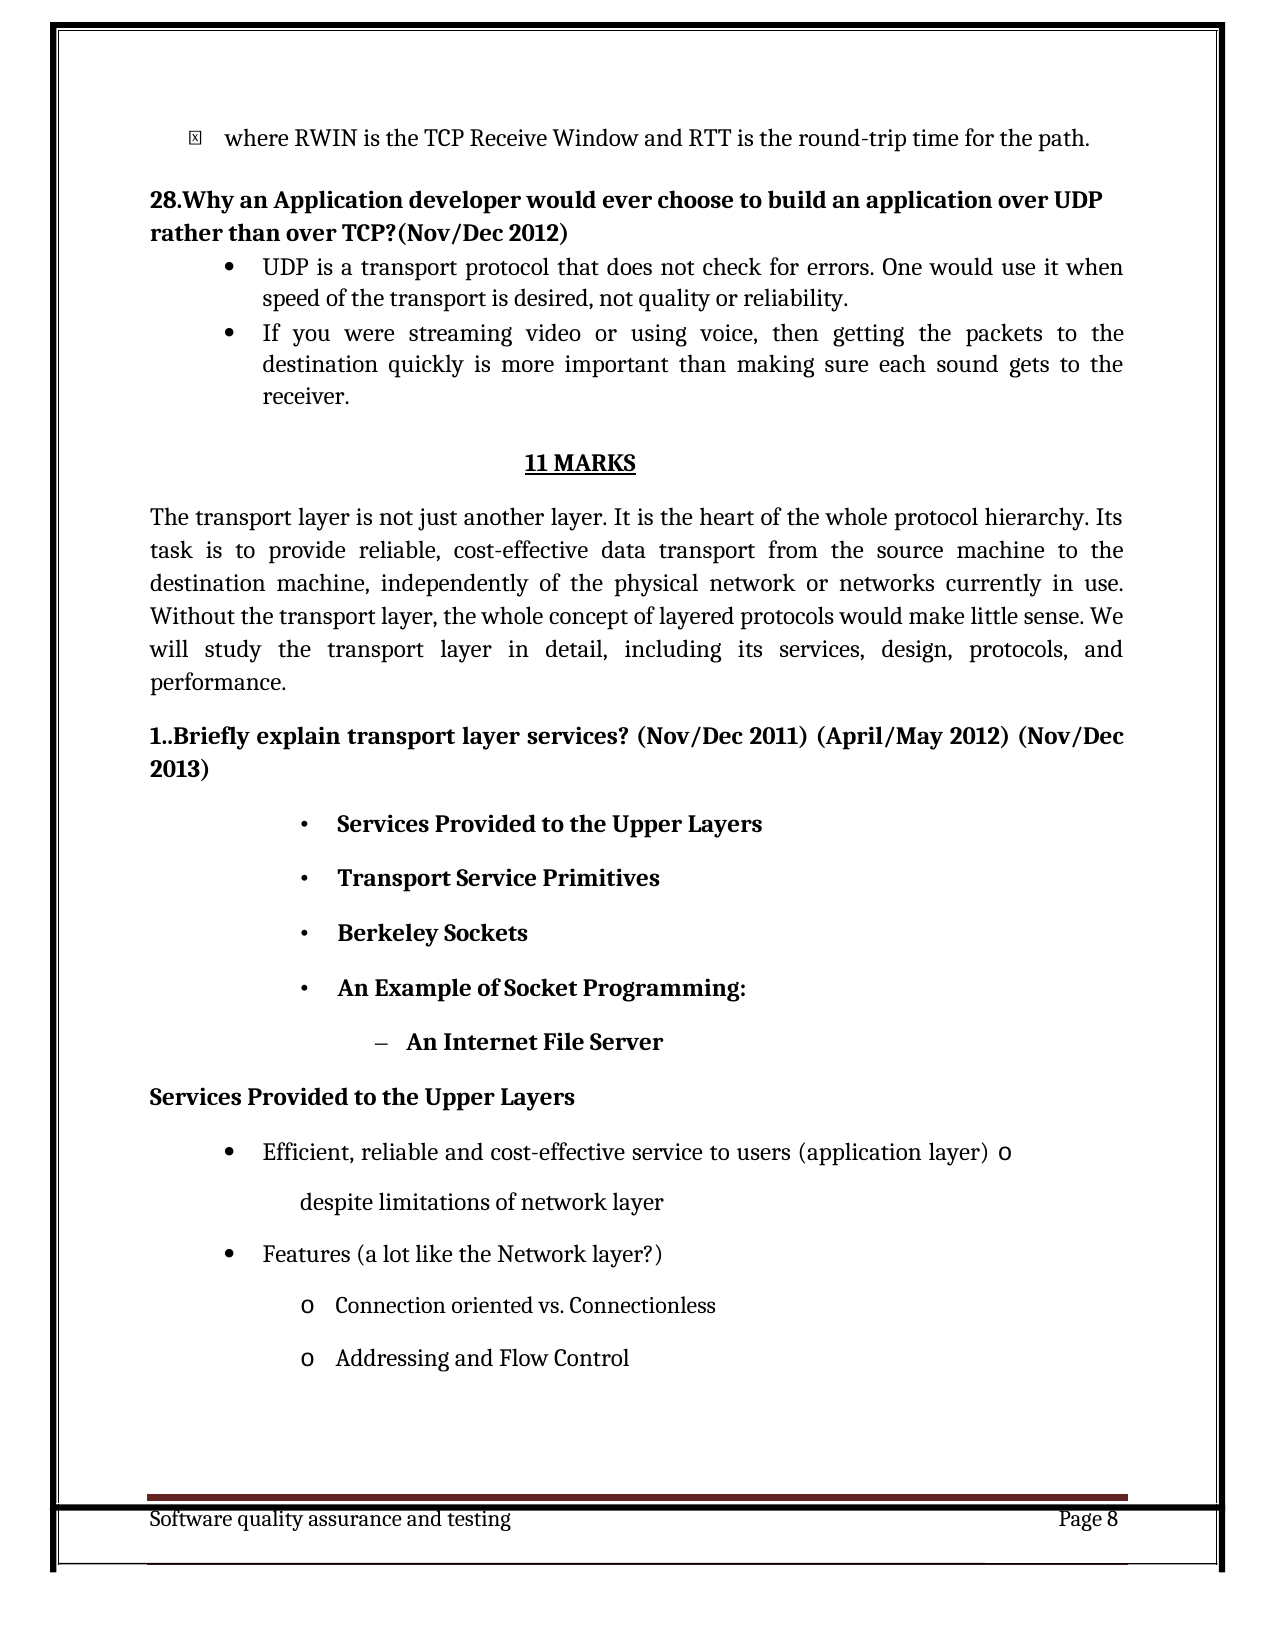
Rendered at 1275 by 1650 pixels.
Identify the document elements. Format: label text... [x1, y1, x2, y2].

text 11 MARKS [525, 449, 1125, 478]
list Efficient, reliable and cost-effective service to users (application layer) o despite limitations of network layer [225, 1138, 1012, 1216]
list Services Provided to the Upper Layers [300, 809, 1125, 838]
list If you were streaming video or using voice, then getting the packets to the destination quickly is more important than making sure each sound gets to the receiver. [225, 318, 1125, 411]
text o Addressing and Flow Control [300, 1344, 1125, 1374]
text The transport layer is not just another layer. It is the heart of the whole protocol hierarchy. Its task is to provide reliable, cost-effective data transport from the source machine to the destination machine, independently of the physical network or networks currently in use. Without the transport layer, the whole concept of layered protocols would make little sense. We will study the transport layer in detail, including its services, design, protocols, and performance. [150, 503, 1125, 697]
list Berkeley Sockets [300, 918, 1125, 948]
text Software quality assurance and testing Page 8 [150, 1506, 1125, 1532]
text 1..Briefly explain transport layer services? (Nov/Dec 2011) (April/May 2012) (Nov/Dec 2013) [150, 722, 1125, 784]
text 28.Why an Application developer would ever choose to build an application over UDP rather than over TCP?(Nov/Dec 2012) [150, 186, 1125, 247]
text Services Provided to the Upper Layers [150, 1082, 1125, 1111]
list Features (a lot like the Network layer?) [225, 1240, 1125, 1269]
list where RWIN is the TCP Receive Window and RTT is the round-trip time for the path. [187, 123, 1125, 152]
list An Example of Socket Programming: [300, 973, 1125, 1002]
list UDP is a transport protocol that does not check for errors. One would use it when speed of the transport is desired, not quality or reliability. [225, 253, 1125, 313]
text o Connection oriented vs. Connectionless [300, 1291, 1125, 1321]
list Transport Service Primitives [300, 863, 1125, 893]
text – An Internet File Server [375, 1027, 1125, 1057]
